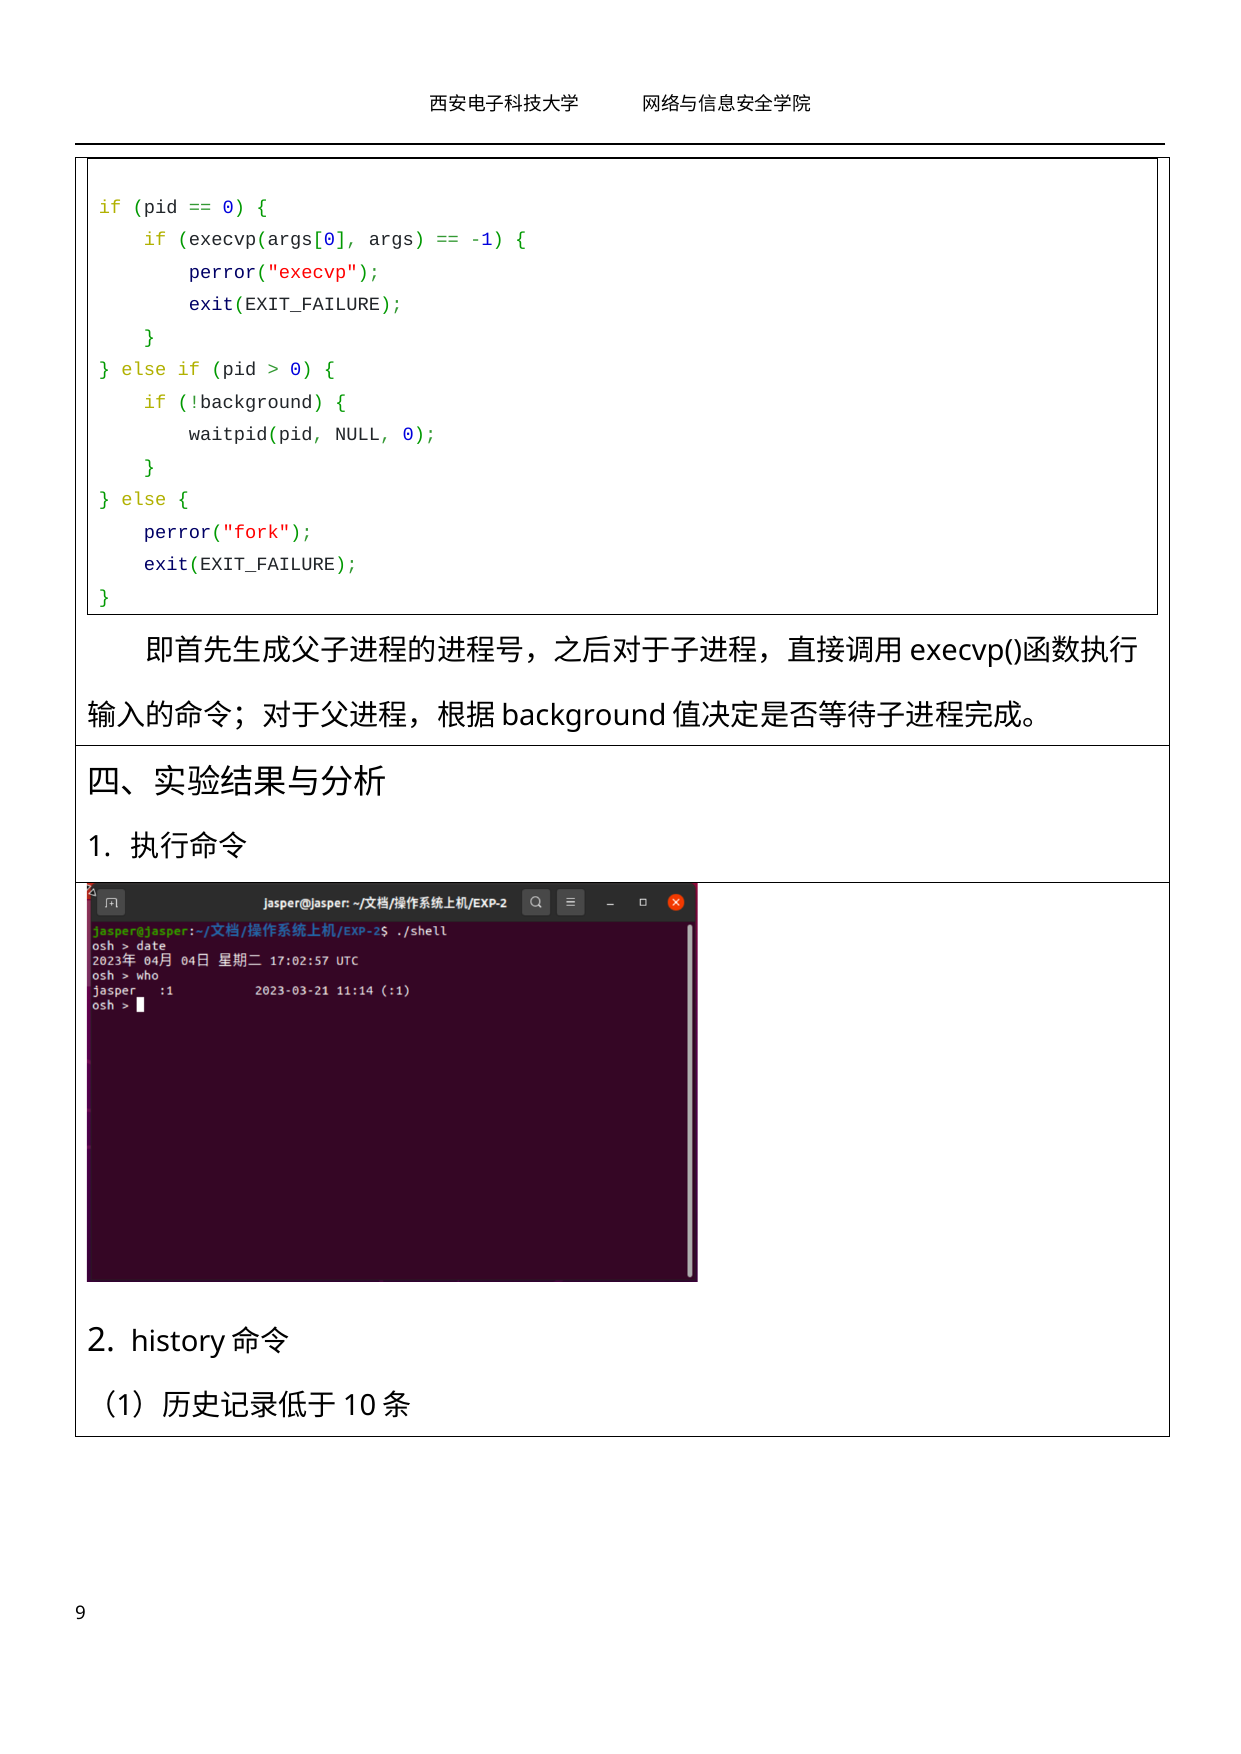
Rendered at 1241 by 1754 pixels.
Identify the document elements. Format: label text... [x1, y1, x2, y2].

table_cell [76, 883, 1169, 1436]
picture [86, 883, 698, 1282]
table_cell 四、实验结果与分析 执行命令 [76, 746, 1169, 882]
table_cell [76, 158, 1169, 745]
